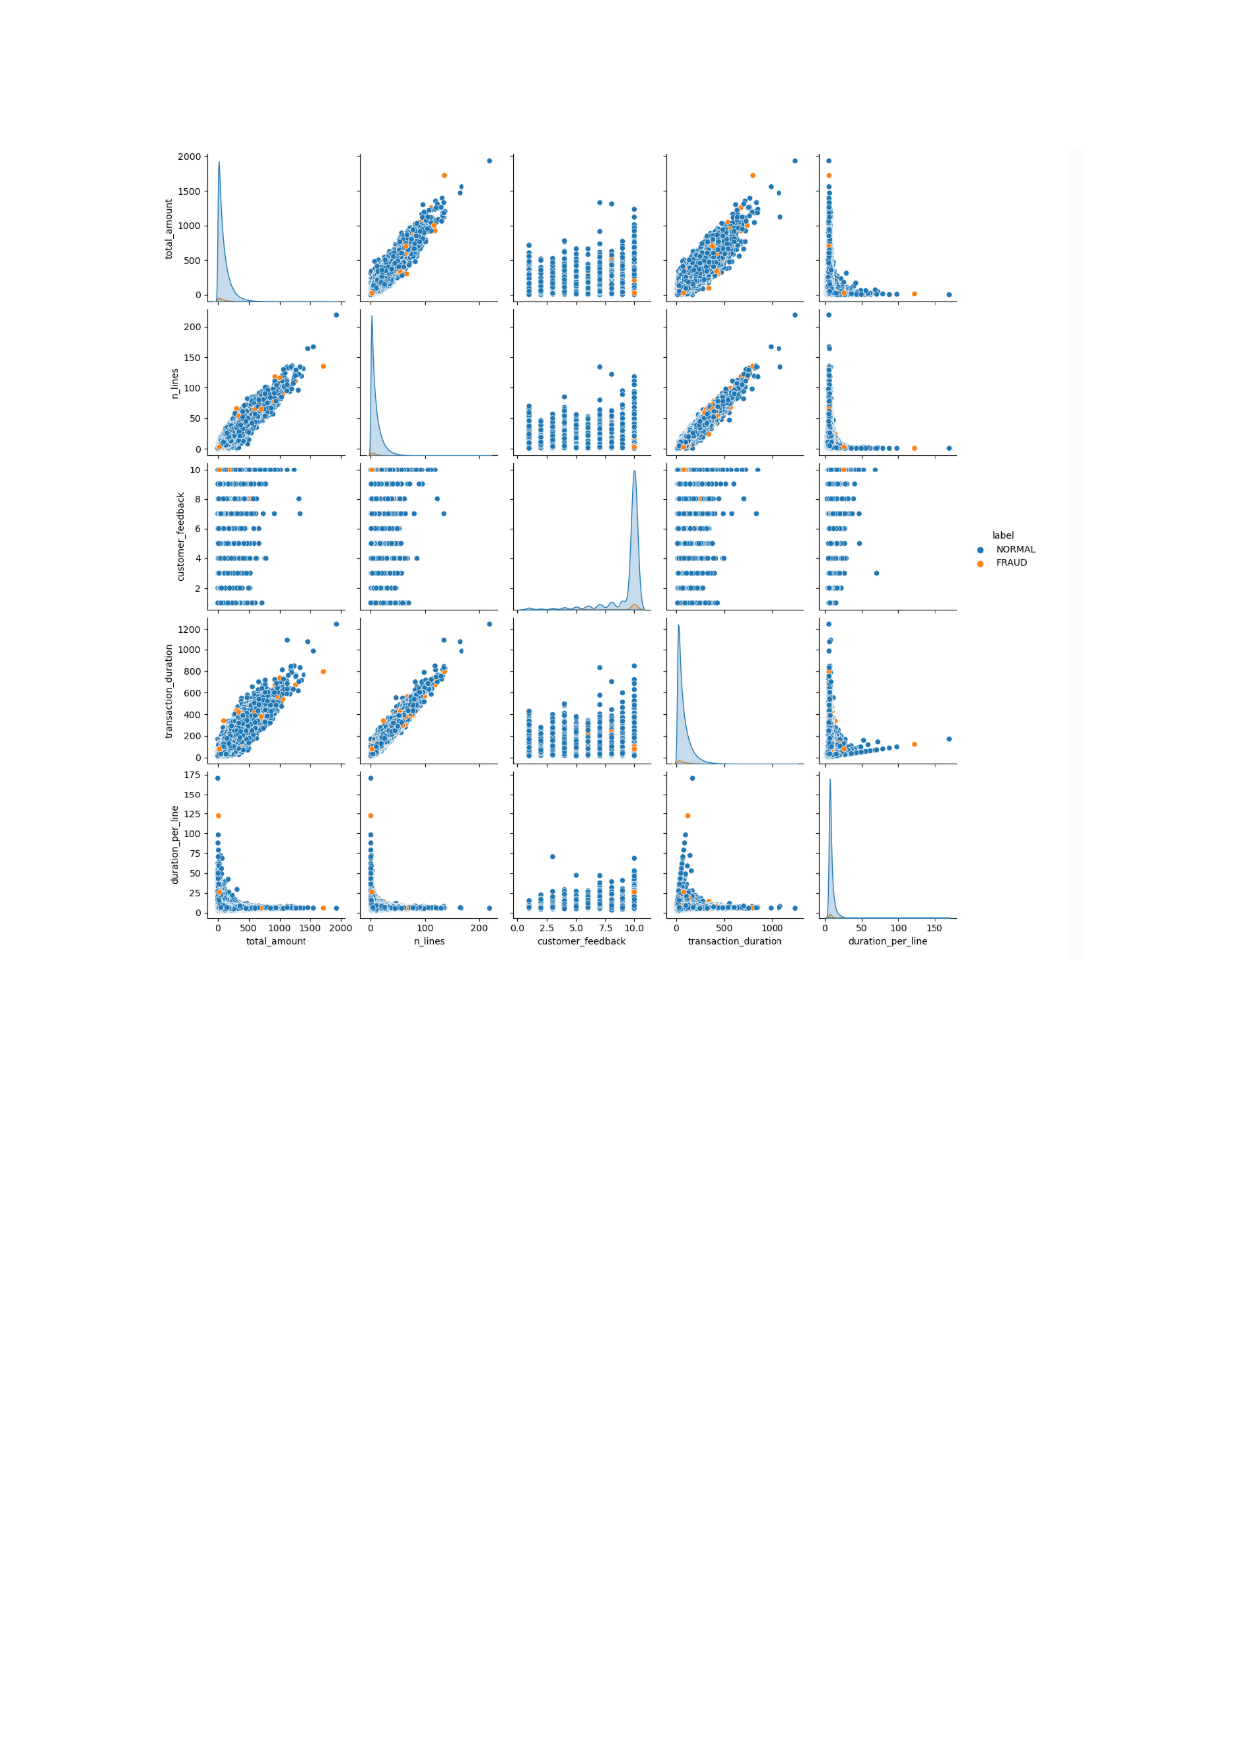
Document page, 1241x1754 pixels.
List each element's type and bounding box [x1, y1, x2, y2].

picture [147, 147, 1093, 959]
